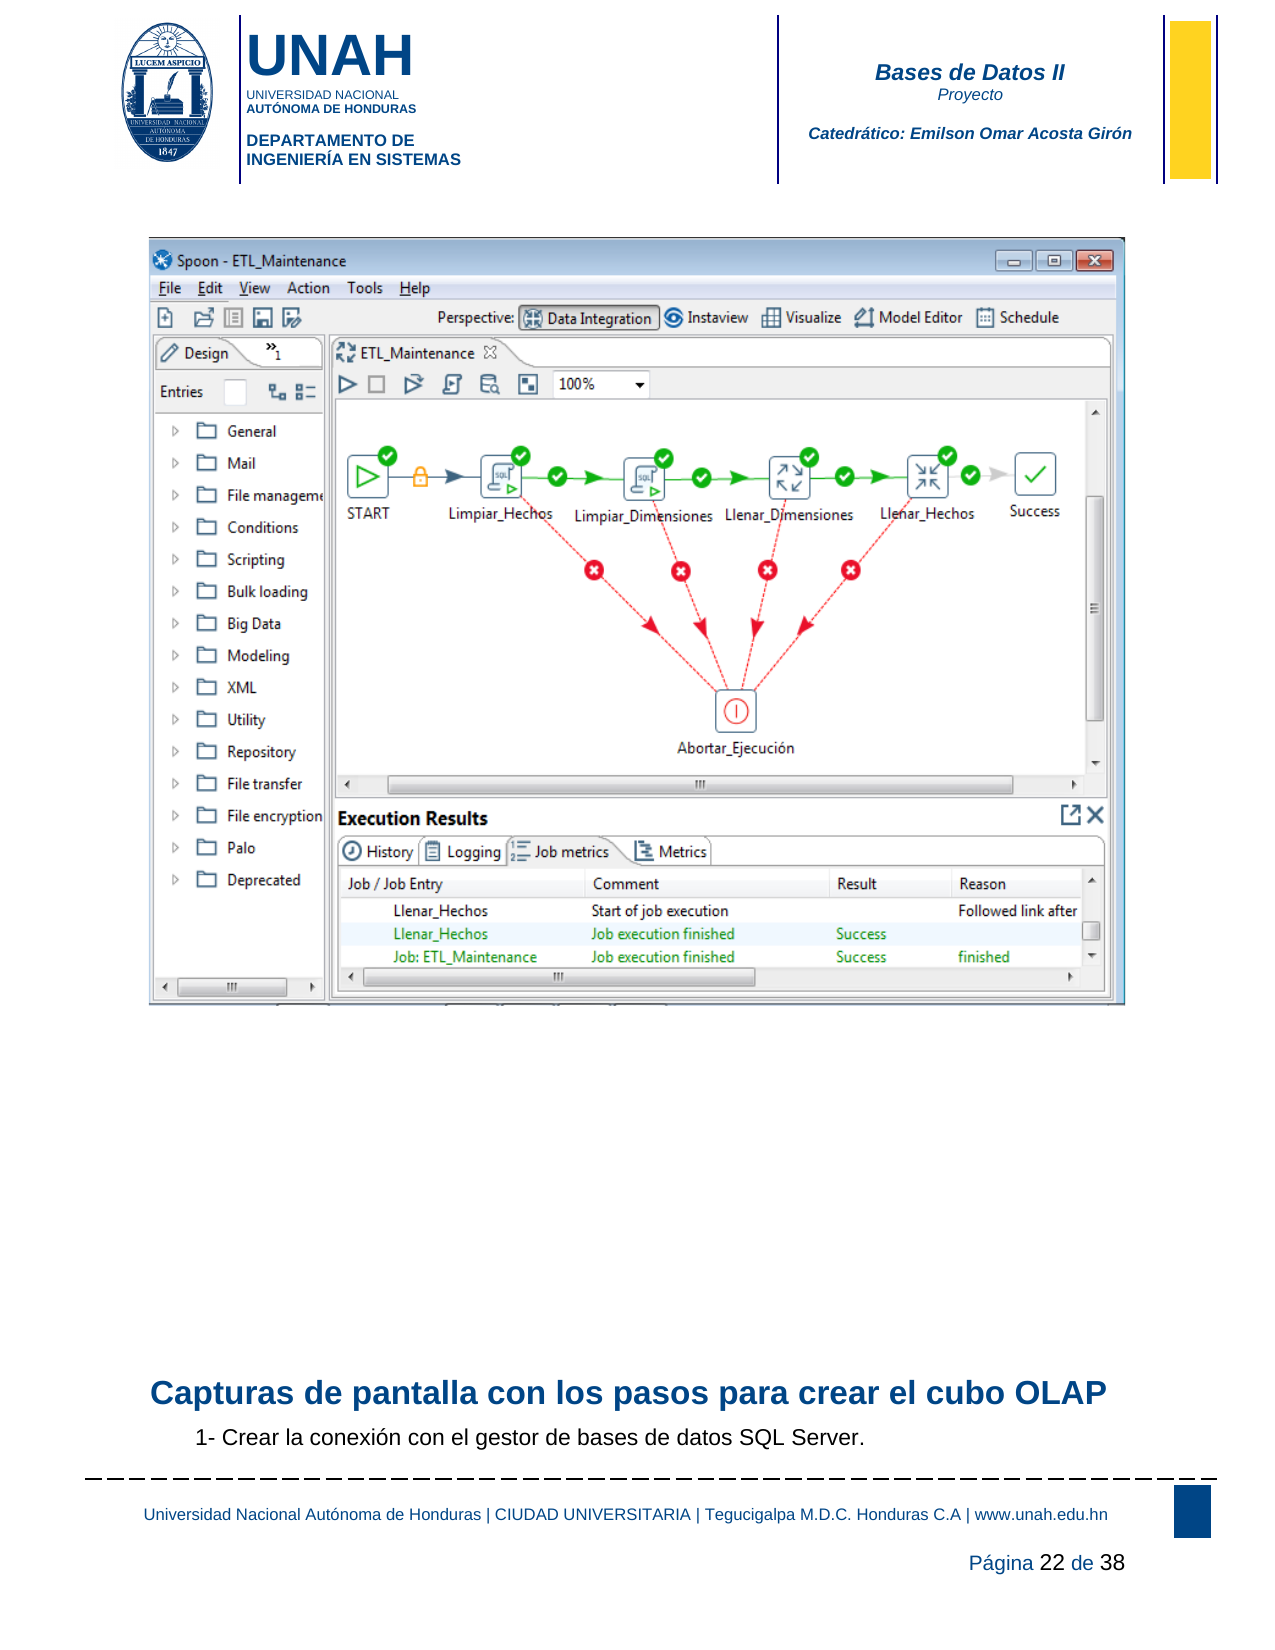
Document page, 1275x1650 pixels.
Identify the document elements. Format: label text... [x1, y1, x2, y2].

picture [148, 237, 1125, 1006]
text 1- Crear la conexión con el gestor de bases de datos SQL Server. [150, 1424, 1125, 1450]
subtitle Capturas de pantalla con los pasos para crear el cubo OLAP [150, 1373, 1125, 1411]
picture [113, 18, 220, 169]
